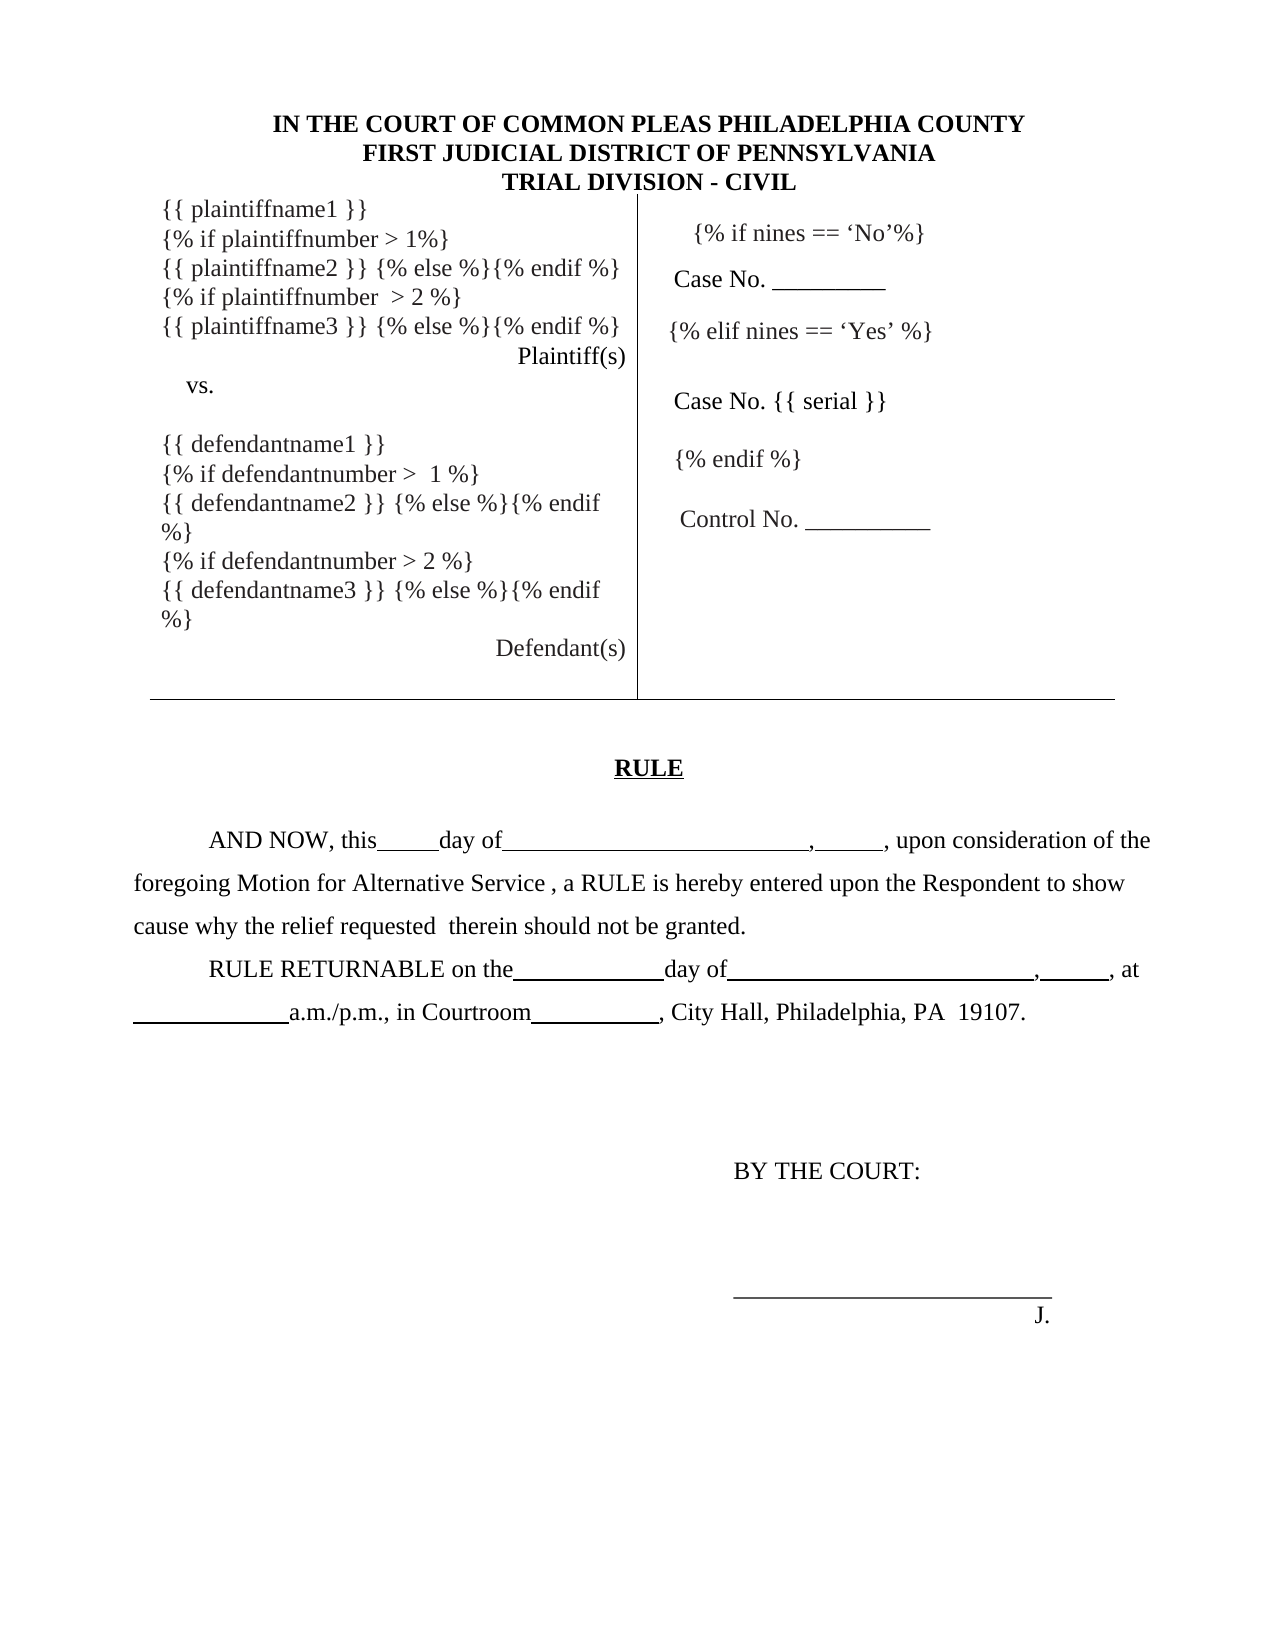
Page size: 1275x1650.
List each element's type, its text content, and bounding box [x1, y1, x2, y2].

text a.m./p.m., in Courtroom , City Hall, Philadelphia, PA 19107. [133, 997, 1233, 1026]
subtitle BY THE COURT: [733, 1156, 1233, 1184]
text J. [31, 1296, 1050, 1329]
text RULE [301, 753, 997, 782]
table_header {% if nines == ‘No’%} Case No. _________ {% elif nines == ‘Yes’ %} Case No. {{ serial }} {% endif %} Control No. __________ [638, 194, 1115, 699]
text RULE RETURNABLE on the day of , , at [208, 954, 1233, 983]
table_header {{ plaintiffname1 }} {% if plaintiffnumber > 1%} {{ plaintiffname2 }} {% else %}{% endif %} {% if plaintiffnumber > 2 %} {{ plaintiffname3 }} {% else %}{% endif %} Plaintiff(s) vs. {{ defendantname1 }} {% if defendantnumber > 1 %} {{ defendantname2 }} {% else %}{% endif %} {% if defendantnumber > 2 %}{{ defendantname3 }} {% else %}{% endif %} Defendant(s) [150, 194, 637, 699]
text AND NOW, this day of , , upon consideration of the foregoing Motion for Alternative Service , a RULE is hereby entered upon the Respondent to show cause why the relief requested therein should not be granted. [133, 825, 1151, 940]
